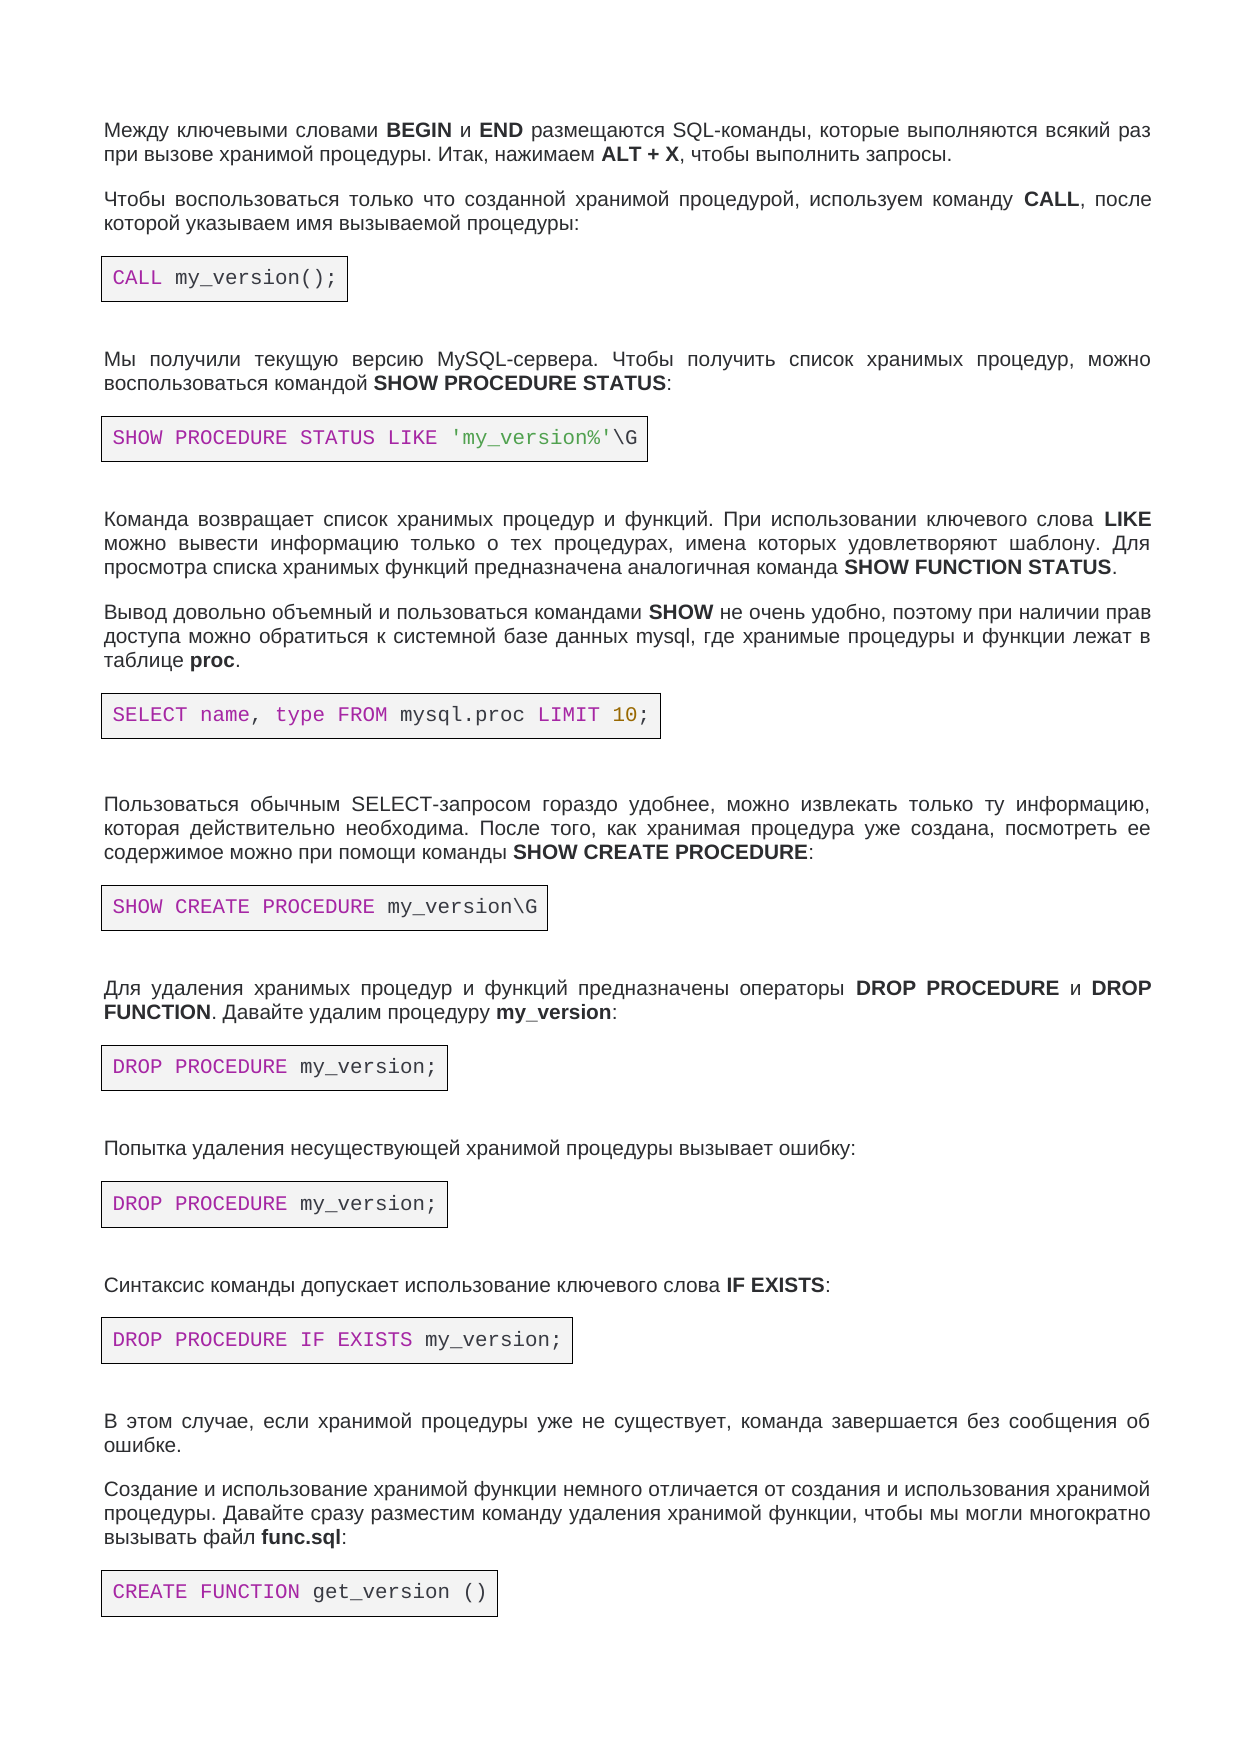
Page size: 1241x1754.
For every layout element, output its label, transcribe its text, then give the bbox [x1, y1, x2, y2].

text Синтаксис команды допускает использование ключевого слова IF EXISTS: [103, 1248, 1152, 1296]
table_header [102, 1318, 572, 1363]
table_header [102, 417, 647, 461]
text Команда возвращает список хранимых процедур и функций. При использовании ключевого слова LIKE можно вывести информацию только о тех процедурах, имена которых удовлетворяют шаблону. Для просмотра списка хранимых функций предназначена аналогичная команда SHOW FUNCTION STATUS. [103, 483, 1152, 579]
text Пользоваться обычным SELECT-запросом гораздо удобнее, можно извлекать только ту информацию, которая действительно необходима. После того, как хранимая процедура уже создана, посмотреть ее содержимое можно при помощи команды SHOW CREATE PROCEDURE: [103, 792, 1152, 864]
text В этом случае, если хранимой процедуры уже не существует, команда завершается без сообщения об ошибке. [103, 1384, 1152, 1456]
text Для удаления хранимых процедур и функций предназначены операторы DROP PROCEDURE и DROP FUNCTION. Давайте удалим процедуру my_version: [103, 952, 1152, 1024]
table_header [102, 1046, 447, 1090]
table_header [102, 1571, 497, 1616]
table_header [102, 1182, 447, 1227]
text Чтобы воспользоваться только что созданной хранимой процедурой, используем команду CALL, после которой указываем имя вызываемой процедуры: [103, 187, 1152, 235]
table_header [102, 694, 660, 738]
text Создание и использование хранимой функции немного отличается от создания и использования хранимой процедуры. Давайте сразу разместим команду удаления хранимой функции, чтобы мы могли многократно вызывать файл func.sql: [103, 1477, 1152, 1549]
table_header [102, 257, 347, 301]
text Вывод довольно объемный и пользоваться командами SHOW не очень удобно, поэтому при наличии прав доступа можно обратиться к системной базе данных mysql, где хранимые процедуры и функции лежат в таблице proc. [103, 600, 1152, 672]
text Между ключевыми словами BEGIN и END размещаются SQL-команды, которые выполняются всякий раз при вызове хранимой процедуры. Итак, нажимаем ALT + X, чтобы выполнить запросы. [103, 118, 1152, 166]
text Попытка удаления несуществующей хранимой процедуры вызывает ошибку: [103, 1112, 1152, 1160]
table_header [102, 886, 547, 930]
text Мы получили текущую версию MySQL-сервера. Чтобы получить список хранимых процедур, можно воспользоваться командой SHOW PROCEDURE STATUS: [103, 323, 1152, 395]
